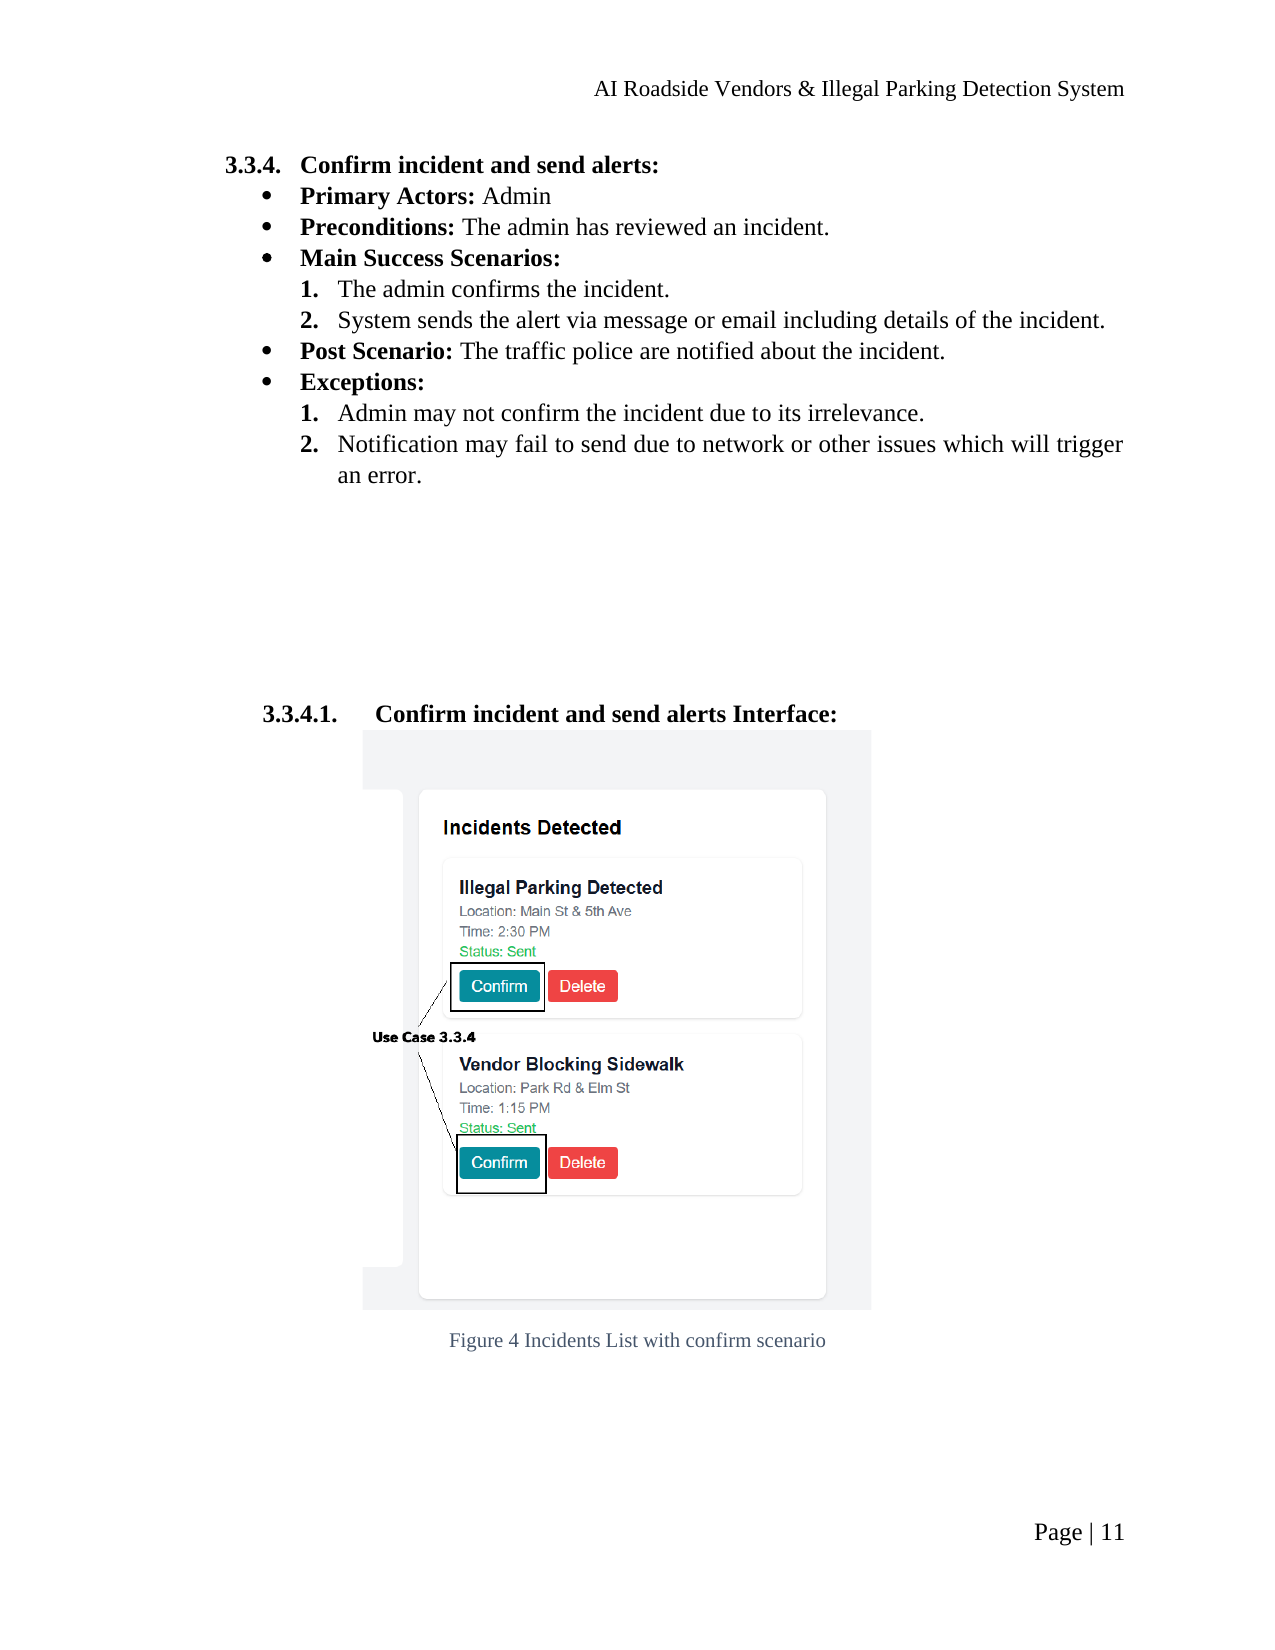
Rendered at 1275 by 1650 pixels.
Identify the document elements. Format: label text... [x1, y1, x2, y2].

picture [362, 730, 872, 1310]
list Preconditions: The admin has reviewed an incident. [262, 212, 1125, 241]
list Primary Actors: Admin [262, 181, 1125, 210]
subtitle Confirm incident and send alerts: [225, 150, 1125, 179]
list Admin may not confirm the incident due to its irrelevance. [300, 398, 1125, 427]
list Main Success Scenarios: [262, 243, 1125, 272]
list The admin confirms the incident. [300, 274, 1125, 303]
list Exceptions: [262, 367, 1125, 396]
list Post Scenario: The traffic police are notified about the incident. [262, 336, 1125, 365]
list Notification may fail to send due to network or other issues which will trigger an error. [300, 429, 1125, 489]
list System sends the alert via message or email including details of the incident. [300, 305, 1125, 334]
text Figure 4 Incidents List with confirm scenario [150, 1328, 1125, 1352]
subtitle Confirm incident and send alerts Interface: [262, 699, 1125, 728]
